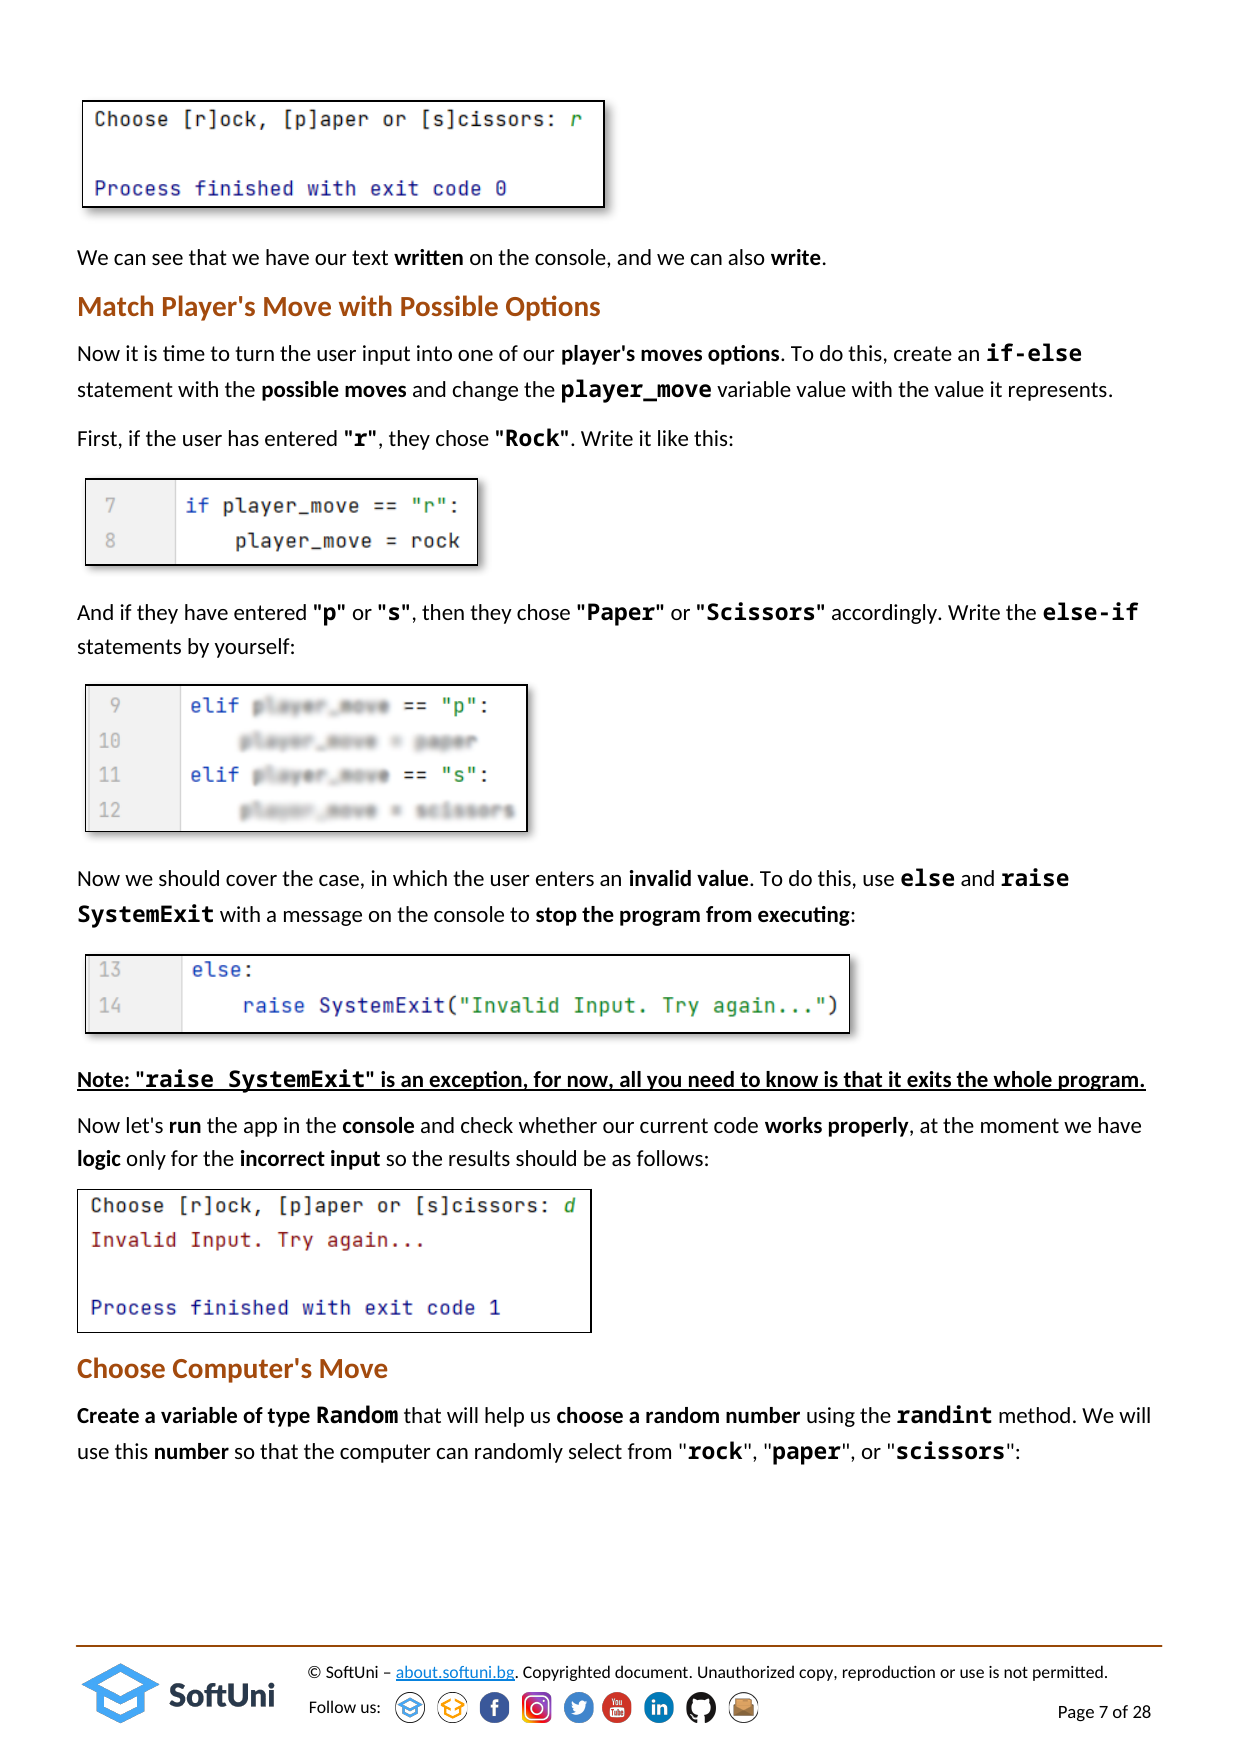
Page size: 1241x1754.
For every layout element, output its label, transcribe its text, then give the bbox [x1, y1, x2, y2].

picture [78, 1190, 590, 1332]
picture [564, 1692, 594, 1723]
picture [86, 480, 477, 564]
picture [437, 1692, 468, 1723]
picture [83, 102, 603, 206]
picture [395, 1692, 425, 1723]
picture [75, 1658, 281, 1729]
picture [728, 1692, 759, 1723]
picture [658, 1705, 667, 1714]
picture [522, 1692, 552, 1723]
text Now it is time to turn the user input into one of our player's moves options. To do this, create an if-else statement with the possible moves and change the player_move variable value with the value it represents. [77, 337, 1163, 404]
text And if they have entered "p" or "s", then they chose "Paper" or "Scissors" accordingly. Write the else-if statements by yourself: [77, 596, 1163, 660]
picture [479, 1692, 510, 1723]
subtitle Choose Computer's Move [77, 1350, 1163, 1386]
picture [644, 1714, 653, 1723]
picture [86, 956, 849, 1032]
text Now let's run the app in the console and check whether our current code works properly, at the moment we have logic only for the incorrect input so the results should be as follows: [77, 1112, 1163, 1172]
text Now we should cover the case, in which the user enters an invalid value. To do this, use else and raise SystemExit with a message on the console to stop the program from executing: [77, 862, 1163, 929]
text Create a variable of type Random that will help us choose a random number using the randint method. We will use this number so that the computer can randomly select from "rock", "paper", or "scissors": [77, 1399, 1163, 1467]
picture [665, 1692, 674, 1701]
text We can see that we have our text written on the console, and we can also write. [77, 243, 1163, 271]
picture [665, 1714, 674, 1723]
picture [86, 686, 526, 831]
picture [602, 1692, 632, 1723]
text Note: "raise SystemExit" is an exception, for now, all you need to know is that it exits the whole program. [77, 1063, 1163, 1094]
text First, if the user has entered "r", they chose "Rock". Write it like this: [77, 422, 1163, 453]
picture [644, 1692, 653, 1701]
picture [686, 1692, 716, 1723]
subtitle Match Player's Move with Possible Options [77, 288, 1163, 324]
